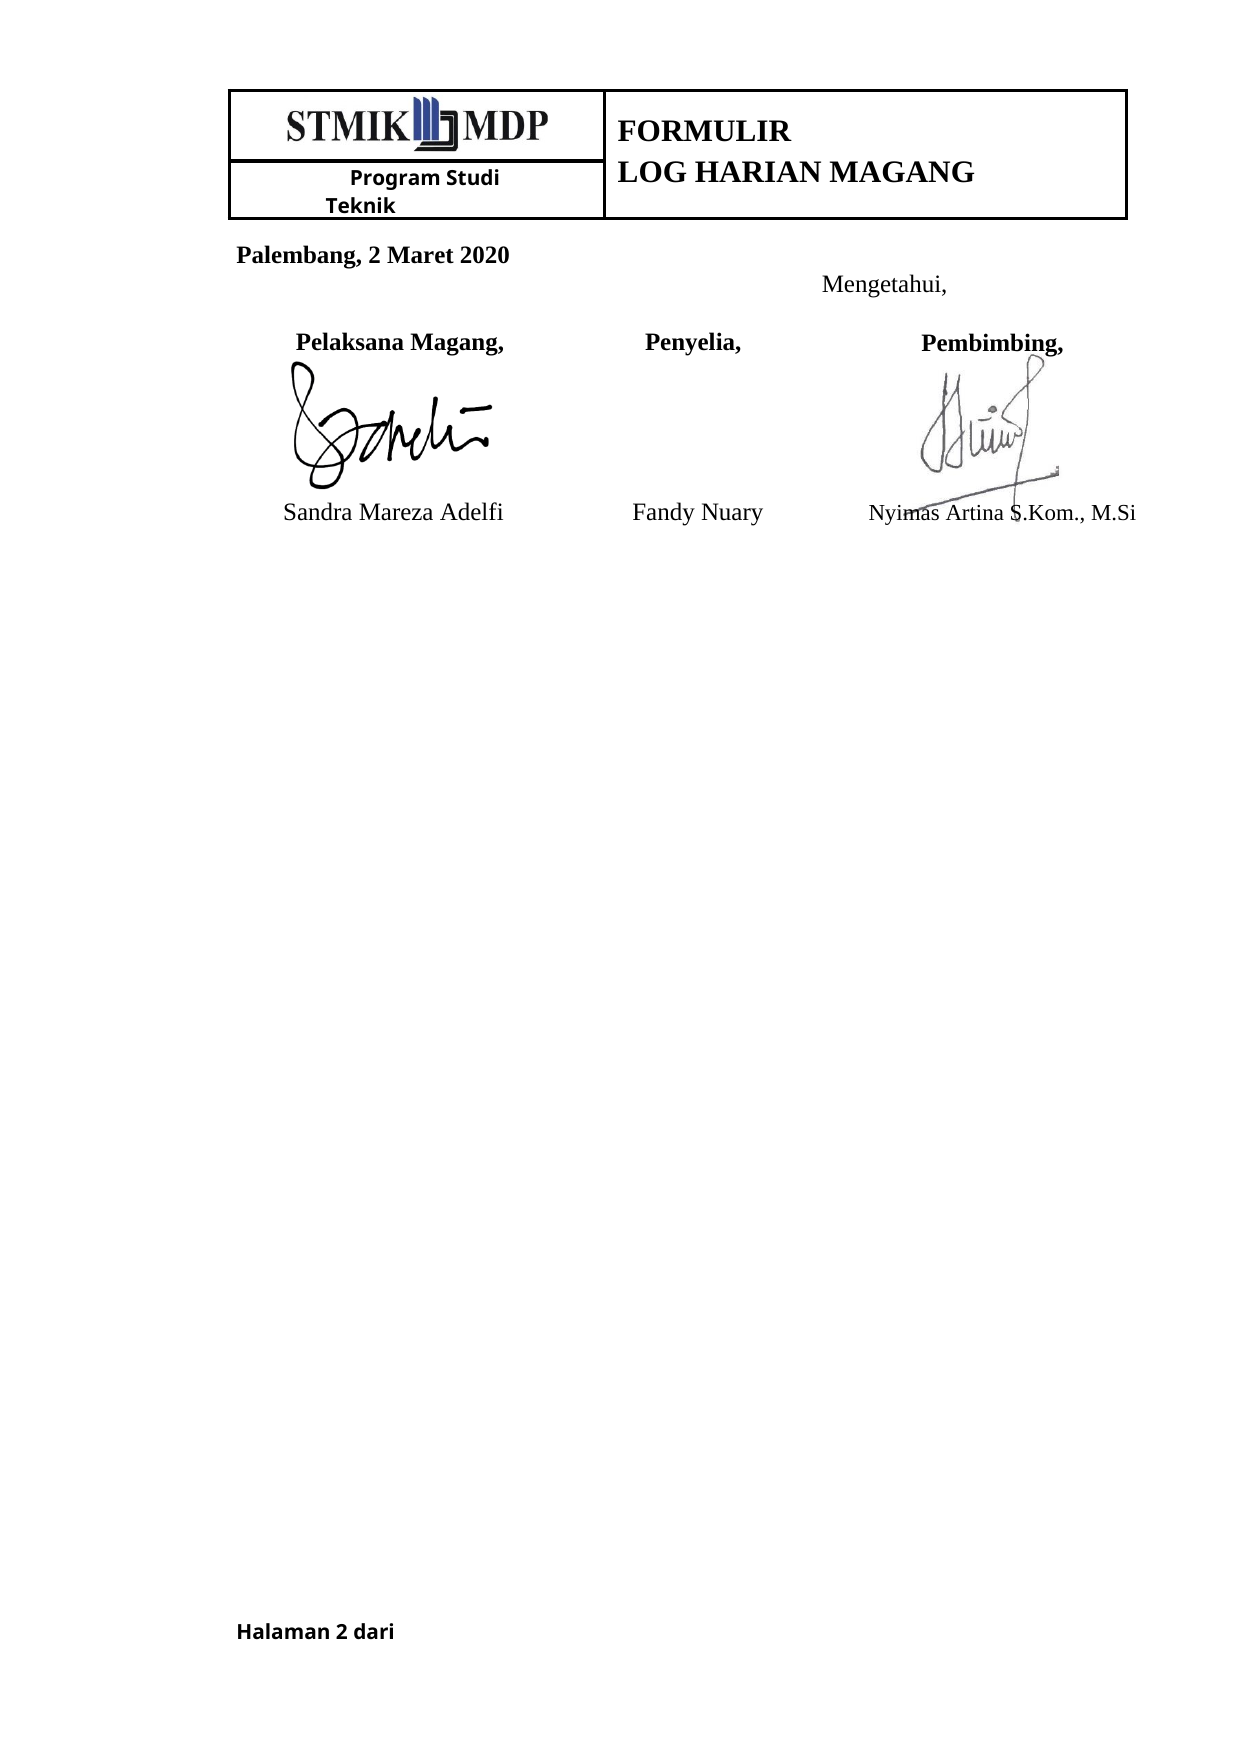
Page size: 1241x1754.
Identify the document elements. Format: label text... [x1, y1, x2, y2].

table_cell Sandra Mareza Adelfi Fandy Nuary [215, 428, 792, 528]
table_cell Nyimas Artina S.Kom., M.Si [793, 428, 1157, 528]
picture [178, 289, 636, 547]
table_header Palembang, 2 Maret 2020 Pelaksana Magang, Penyelia, [215, 242, 792, 428]
picture [286, 95, 548, 152]
table_header Mengetahui, Pembimbing, [793, 242, 1157, 428]
